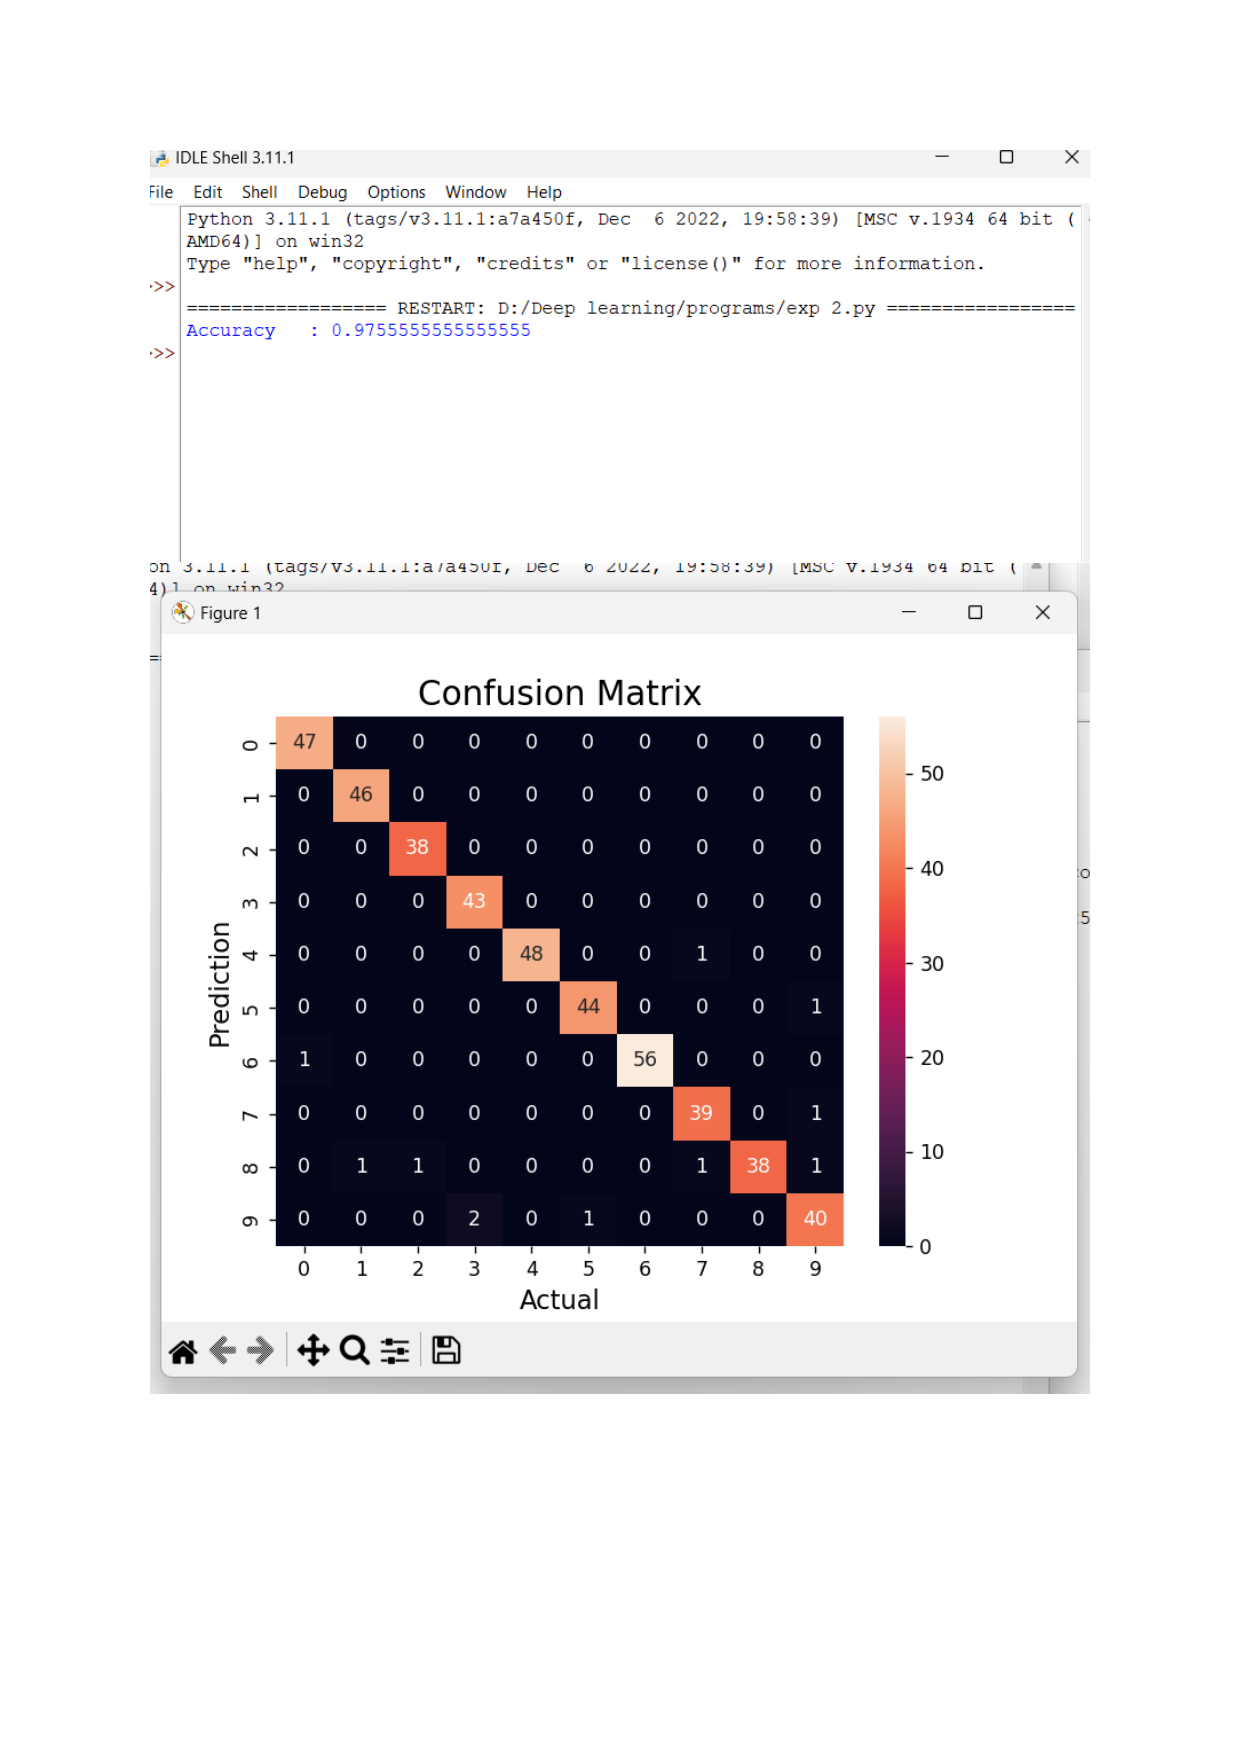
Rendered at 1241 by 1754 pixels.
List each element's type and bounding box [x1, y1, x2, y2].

picture [150, 563, 1091, 1394]
picture [150, 150, 1091, 562]
